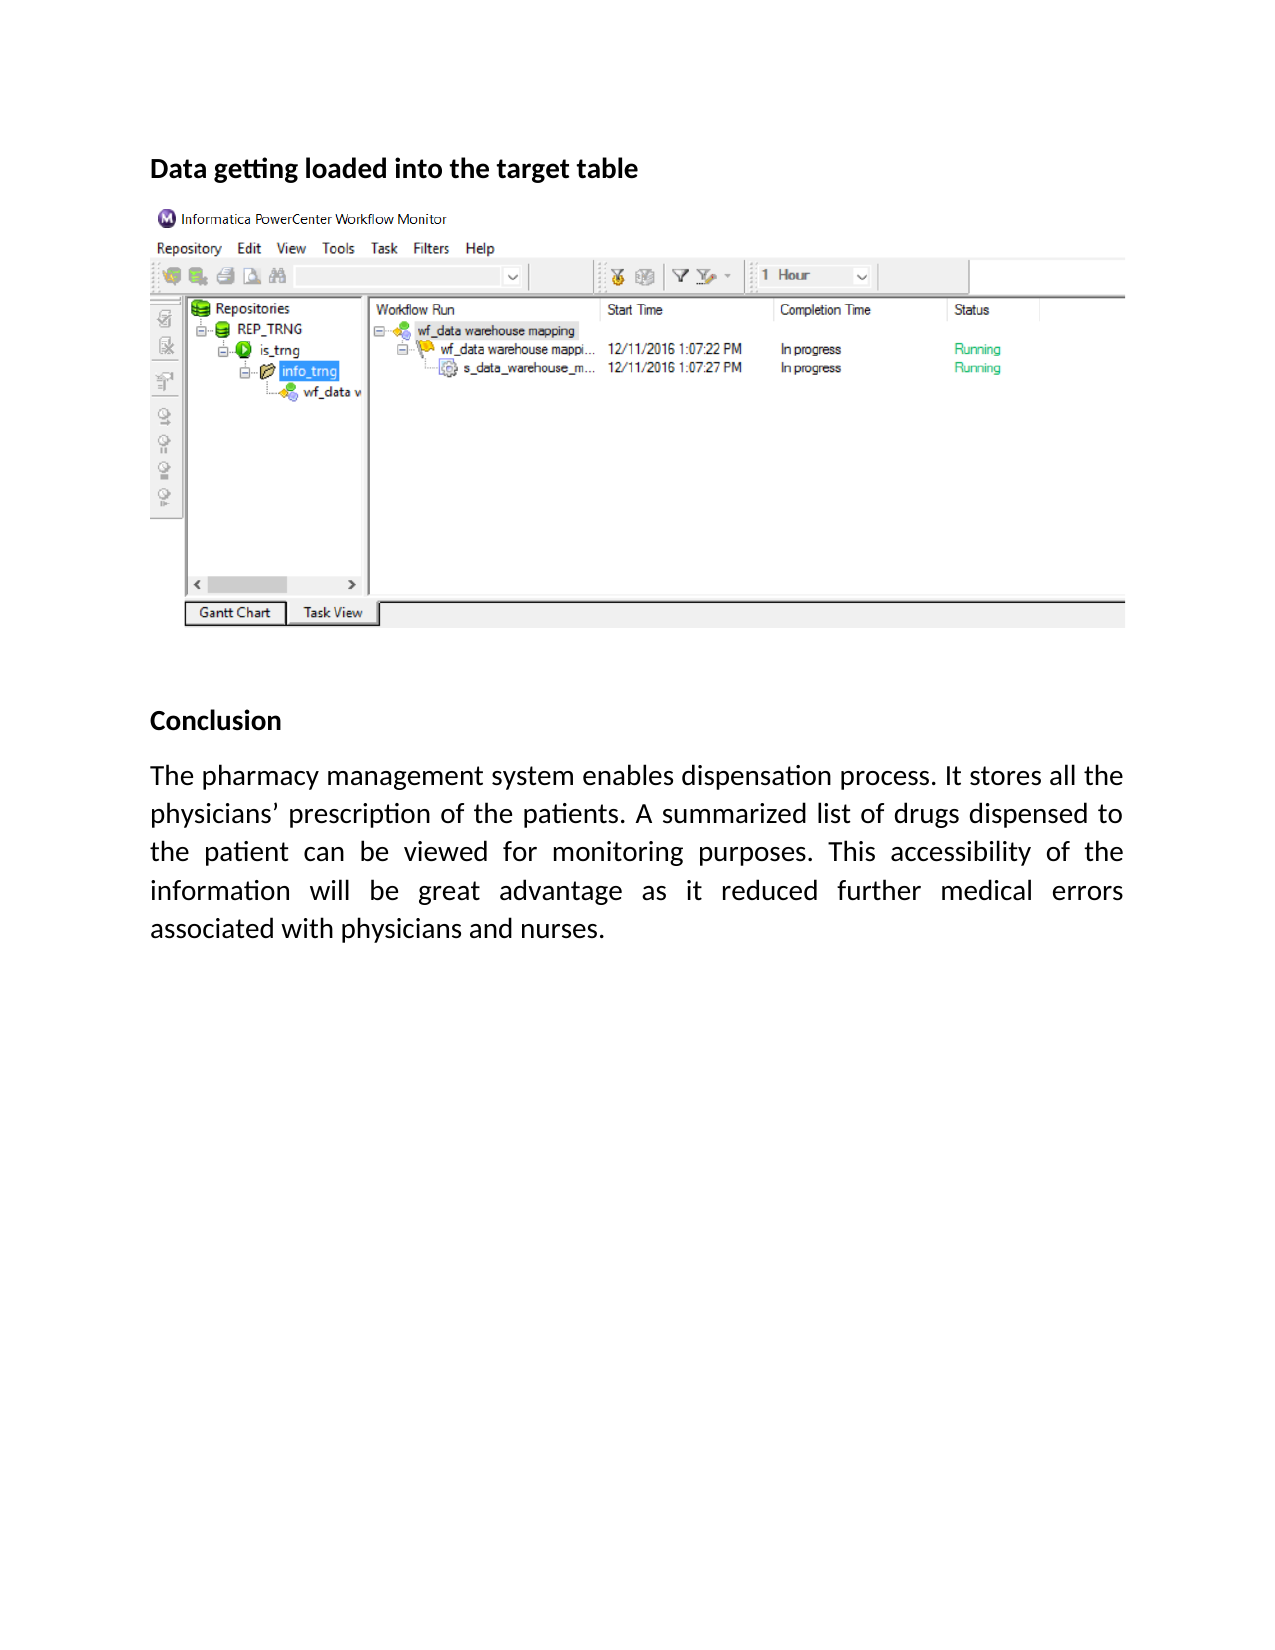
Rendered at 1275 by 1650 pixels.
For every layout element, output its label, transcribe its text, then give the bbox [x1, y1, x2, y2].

text The pharmacy management system enables dispensation process. It stores all the physicians’ prescription of the patients. A summarized list of drugs dispensed to the patient can be viewed for monitoring purposes. This accessibility of the information will be great advantage as it reduced further medical errors associated with physicians and nurses. [150, 757, 1125, 946]
picture [150, 205, 1125, 628]
text Data getting loaded into the target table [150, 150, 1125, 186]
text Conclusion [150, 702, 1125, 737]
